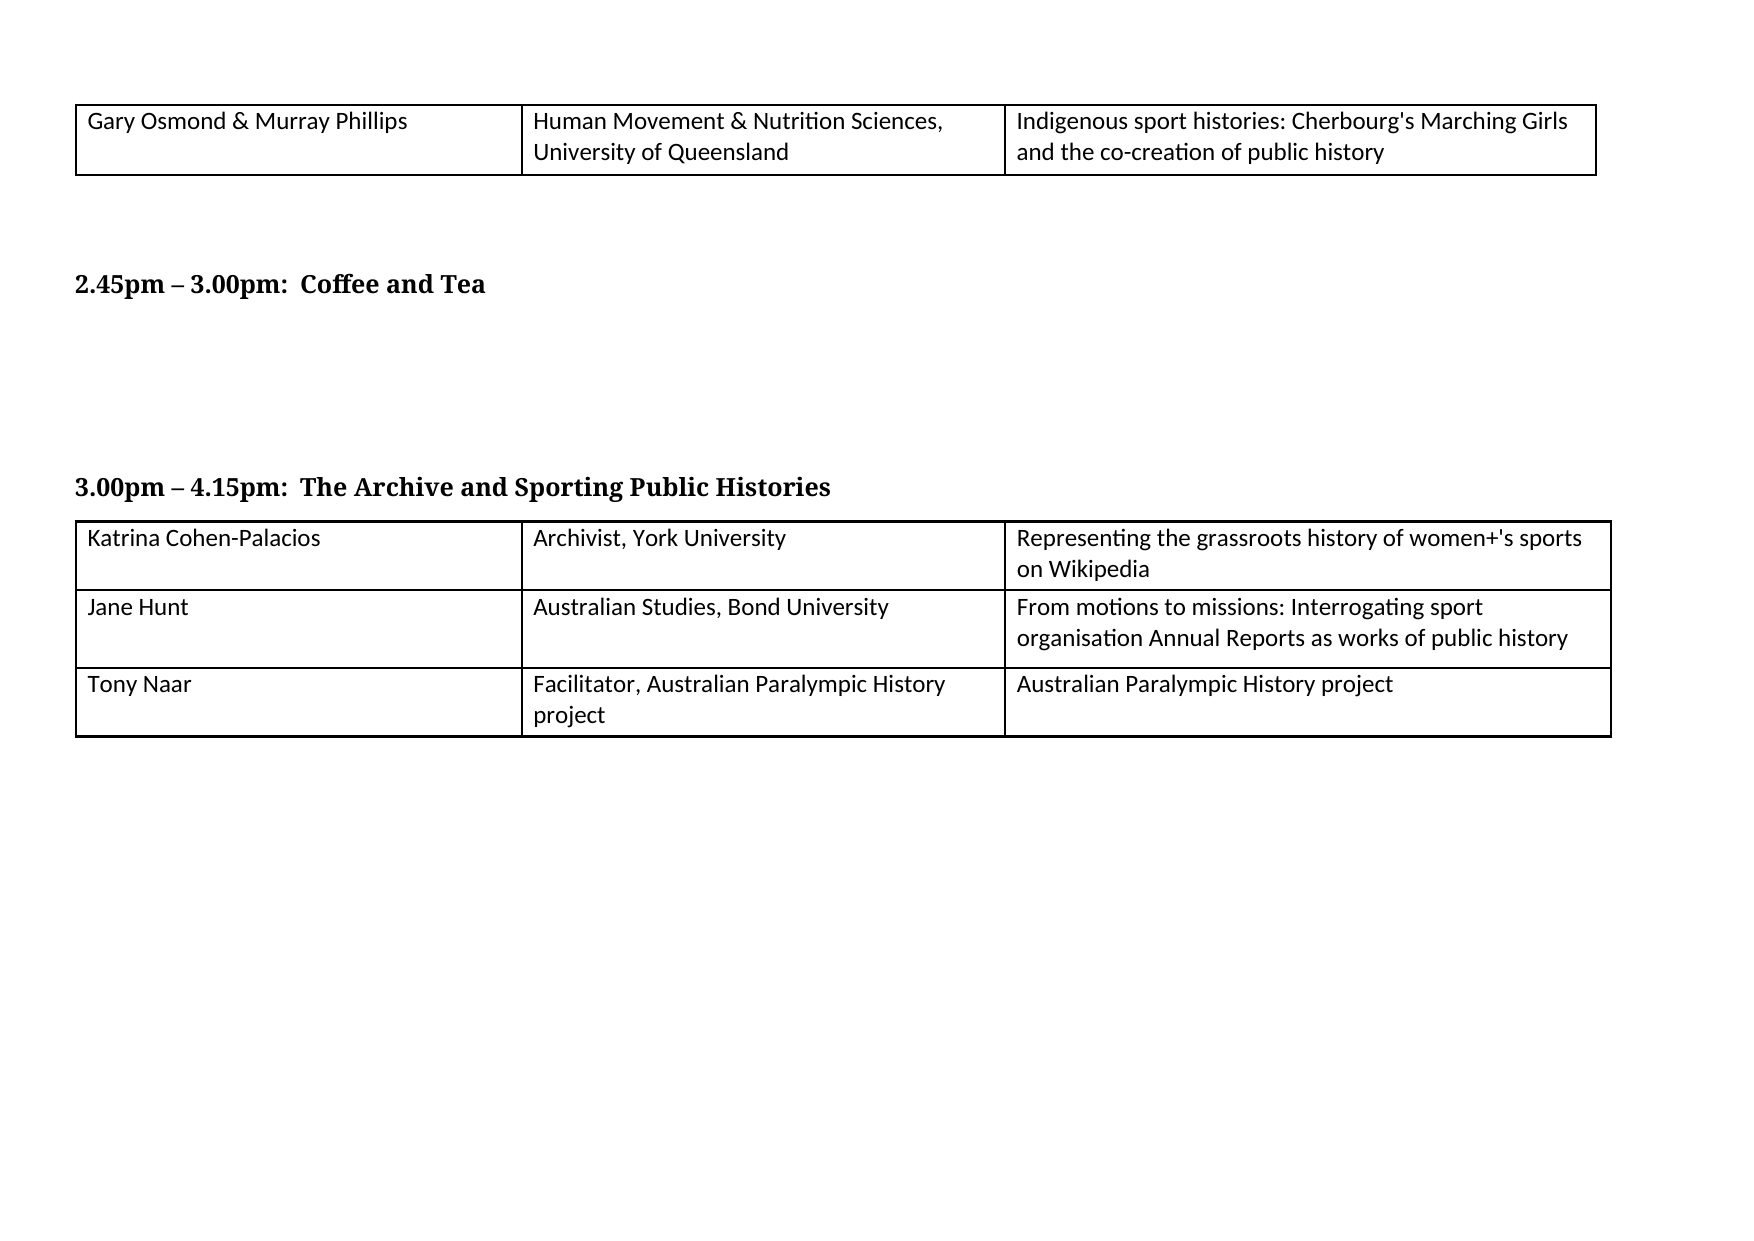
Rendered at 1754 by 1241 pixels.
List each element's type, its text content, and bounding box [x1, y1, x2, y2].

table_cell Gary Osmond & Murray Phillips [77, 106, 521, 174]
table_cell Indigenous sport histories: Cherbourg's Marching Girls and the co-creation of public history [1006, 106, 1595, 174]
table_cell Australian Paralympic History project [1006, 669, 1610, 735]
text 2.45pm – 3.00pm: Coffee and Tea [75, 267, 1679, 301]
table_header Representing the grassroots history of women+'s sports on Wikipedia [1006, 523, 1610, 589]
table_cell Jane Hunt [77, 591, 521, 667]
table_cell Human Movement & Nutrition Sciences, University of Queensland [523, 106, 1004, 174]
table_cell From motions to missions: Interrogating sport organisation Annual Reports as works of public history [1006, 591, 1610, 667]
table_cell Australian Studies, Bond University [523, 591, 1004, 667]
table_cell Facilitator, Australian Paralympic History project [523, 669, 1004, 735]
text 3.00pm – 4.15pm: The Archive and Sporting Public Histories [75, 469, 1679, 504]
table_cell Tony Naar [77, 669, 521, 735]
table_header Katrina Cohen-Palacios [77, 523, 521, 589]
table_header Archivist, York University [523, 523, 1004, 589]
